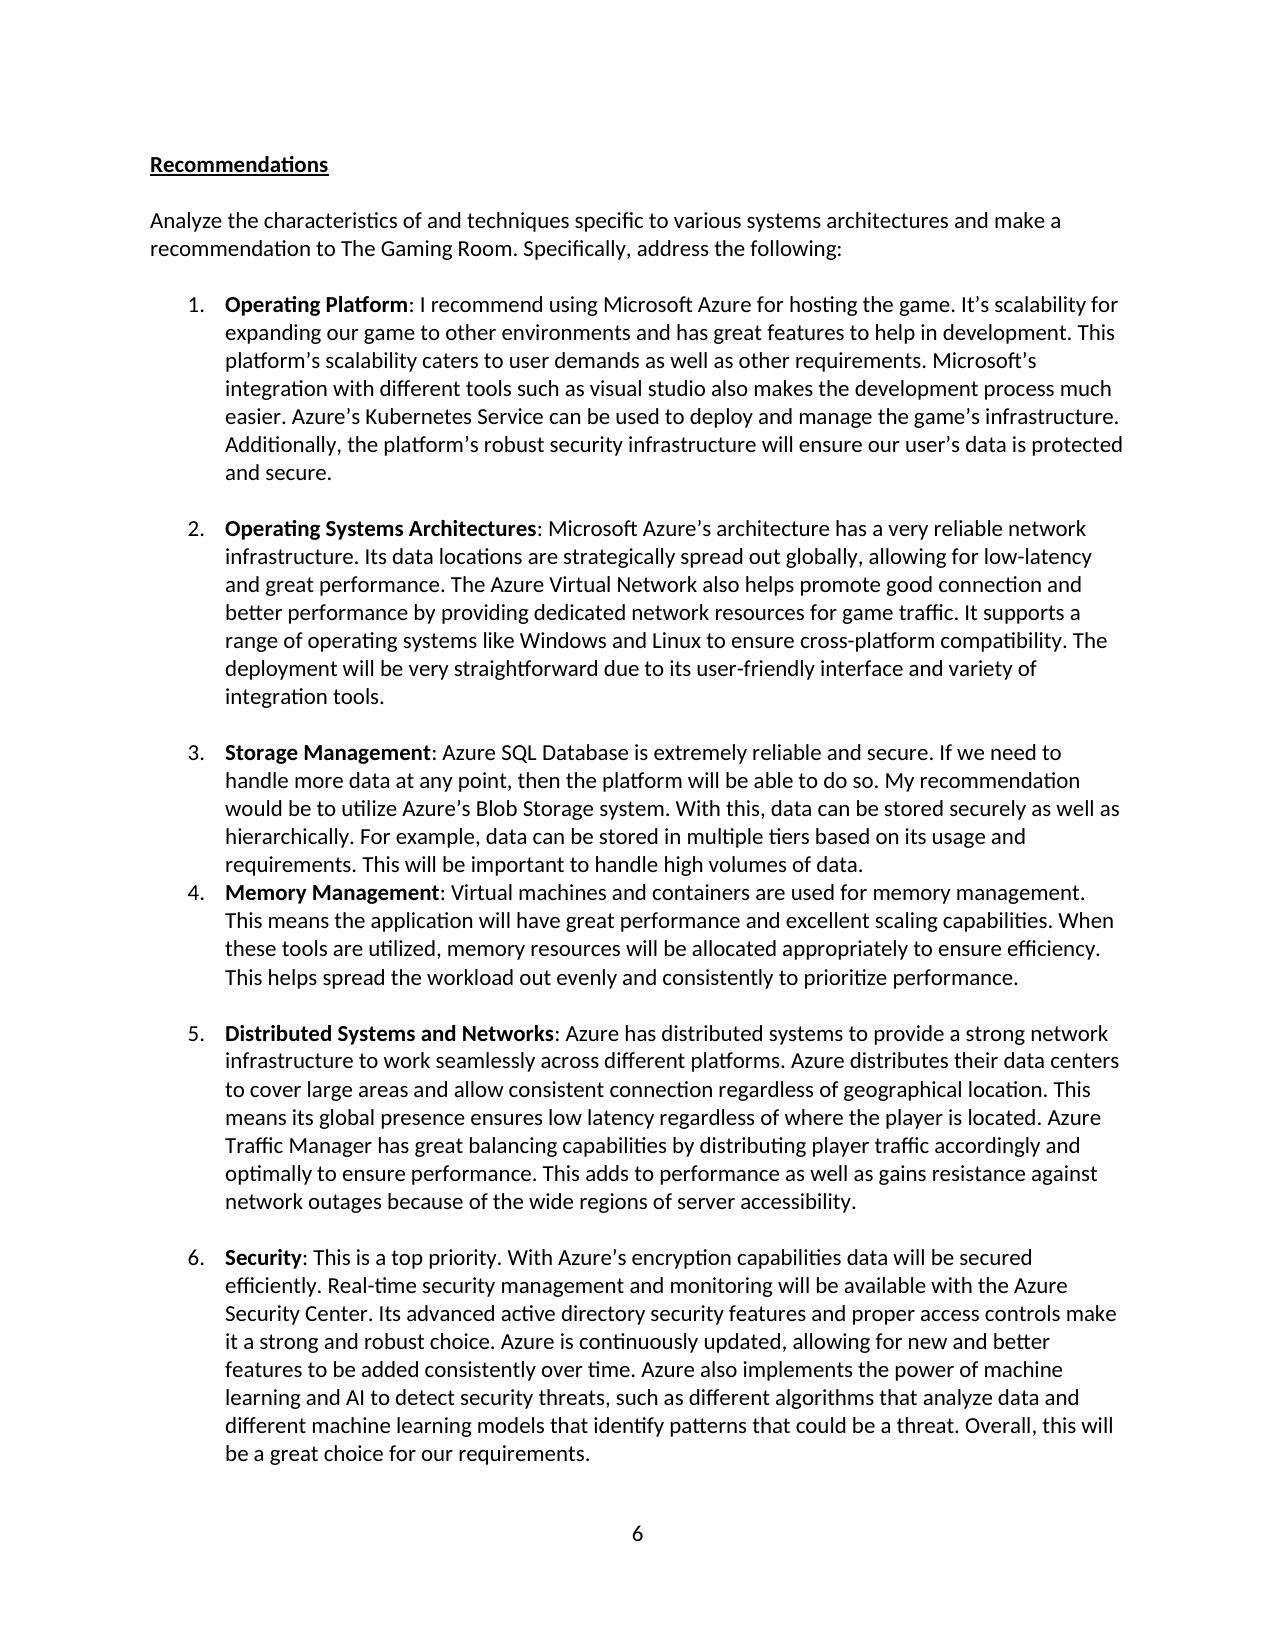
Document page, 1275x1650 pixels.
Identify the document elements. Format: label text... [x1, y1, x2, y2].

list Memory Management: Virtual machines and containers are used for memory management. This means the application will have great performance and excellent scaling capabilities. When these tools are utilized, memory resources will be allocated appropriately to ensure efficiency. This helps spread the workload out evenly and consistently to prioritize performance. [187, 878, 1125, 991]
list Operating Platform: I recommend using Microsoft Azure for hosting the game. It’s scalability for expanding our game to other environments and has great features to help in development. This platform’s scalability caters to user demands as well as other requirements. Microsoft’s integration with different tools such as visual studio also makes the development process much easier. Azure’s Kubernetes Service can be used to deploy and manage the game’s infrastructure. Additionally, the platform’s robust security infrastructure will ensure our user’s data is protected and secure. [187, 290, 1125, 486]
list Storage Management: Azure SQL Database is extremely reliable and secure. If we need to handle more data at any point, then the platform will be able to do so. My recommendation would be to utilize Azure’s Blob Storage system. With this, data can be stored securely as well as hierarchically. For example, data can be stored in multiple tiers based on its usage and requirements. This will be important to handle high volumes of data. [187, 738, 1125, 878]
subtitle Recommendations [150, 150, 1125, 178]
text Analyze the characteristics of and techniques specific to various systems architectures and make a recommendation to The Gaming Room. Specifically, address the following: [150, 206, 1125, 262]
list Operating Systems Architectures: Microsoft Azure’s architecture has a very reliable network infrastructure. Its data locations are strategically spread out globally, allowing for low-latency and great performance. The Azure Virtual Network also helps promote good connection and better performance by providing dedicated network resources for game traffic. It supports a range of operating systems like Windows and Linux to ensure cross-platform compatibility. The deployment will be very straightforward due to its user-friendly interface and variety of integration tools. [187, 514, 1125, 710]
list Security: This is a top priority. With Azure’s encryption capabilities data will be secured efficiently. Real-time security management and monitoring will be available with the Azure Security Center. Its advanced active directory security features and proper access controls make it a strong and robust choice. Azure is continuously updated, allowing for new and better features to be added consistently over time. Azure also implements the power of machine learning and AI to detect security threats, such as different algorithms that analyze data and different machine learning models that identify patterns that could be a threat. Overall, this will be a great choice for our requirements. [187, 1243, 1125, 1467]
list Distributed Systems and Networks: Azure has distributed systems to provide a strong network infrastructure to work seamlessly across different platforms. Azure distributes their data centers to cover large areas and allow consistent connection regardless of geographical location. This means its global presence ensures low latency regardless of where the player is located. Azure Traffic Manager has great balancing capabilities by distributing player traffic accordingly and optimally to ensure performance. This adds to performance as well as gains resistance against network outages because of the wide regions of server accessibility. [187, 1019, 1125, 1215]
